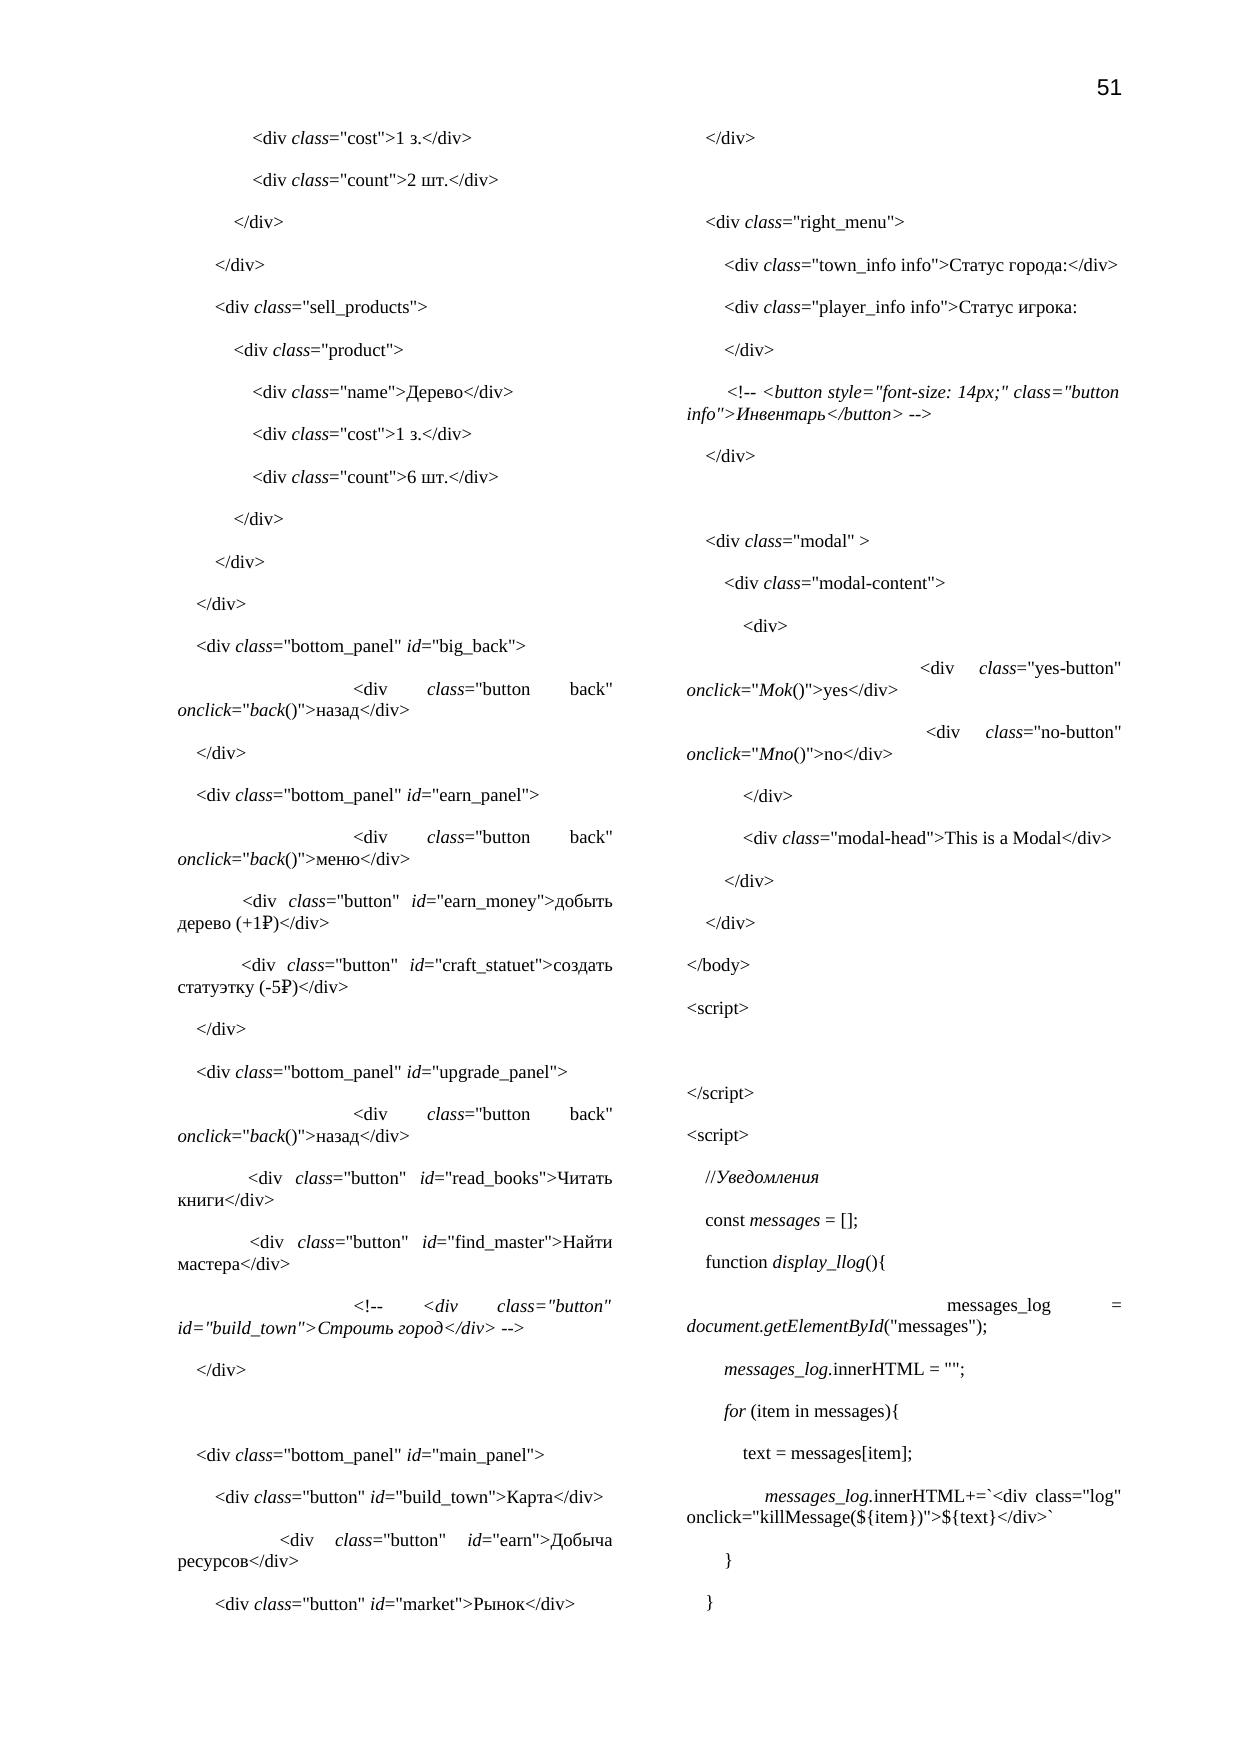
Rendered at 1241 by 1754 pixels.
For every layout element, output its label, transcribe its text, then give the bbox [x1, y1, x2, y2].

text <div class="bottom_panel" id="upgrade_panel"> [177, 1061, 613, 1082]
text <div class="cost">1 з.</div> [177, 127, 613, 148]
text messages_log = document.getElementById("messages"); [686, 1293, 1122, 1337]
text const messages = []; [686, 1209, 1122, 1230]
text <div class="button" id="build_town">Карта</div> [177, 1486, 613, 1508]
text <div class="bottom_panel" id="big_back"> [177, 635, 613, 657]
text </div> [686, 869, 1122, 891]
text <div class="cost">1 з.</div> [177, 423, 613, 445]
text } [686, 1591, 1122, 1613]
text </div> [686, 912, 1122, 933]
text <div class="button back" onclick="back()">меню</div> [177, 826, 613, 869]
text } [686, 1549, 1122, 1570]
text </div> [177, 211, 613, 233]
text <div class="count">6 шт.</div> [177, 466, 613, 487]
text <div class="button" id="market">Рынок</div> [177, 1592, 613, 1614]
text <script> [686, 997, 1122, 1018]
text </div> [177, 1018, 613, 1040]
text messages_log.innerHTML+=`<div class="log" onclick="killMessage(${item})">${text}</div>` [686, 1485, 1122, 1528]
text <div class="bottom_panel" id="main_panel"> [177, 1444, 613, 1465]
text <div class="product"> [177, 338, 613, 360]
text </div> [177, 742, 613, 763]
text function display_llog(){ [686, 1251, 1122, 1273]
text <div class="button" id="earn_money">добыть дерево (+1₽)</div> [177, 890, 613, 933]
text </div> [686, 127, 1122, 148]
text </div> [177, 1359, 613, 1381]
text </div> [177, 593, 613, 614]
text <div class="button" id="craft_statuet">создать статуэтку (-5₽)</div> [177, 954, 613, 997]
text <!-- <button style="font-size: 14px;" class="button info">Инвентарь</button> --> [686, 381, 1122, 424]
text <div class="button" id="read_books">Читать книги</div> [177, 1167, 613, 1210]
text <div class="right_menu"> [686, 211, 1122, 233]
text <div> [686, 614, 1122, 636]
text <div class="button" id="find_master">Найти мастера</div> [177, 1231, 613, 1274]
text <div class="modal-content"> [686, 572, 1122, 594]
text <div class="button back" onclick="back()">назад</div> [177, 1103, 613, 1146]
text </body> [686, 954, 1122, 976]
text <div class="sell_products"> [177, 296, 613, 318]
text <script> [686, 1124, 1122, 1146]
text for (item in messages){ [686, 1400, 1122, 1421]
text <div class="player_info info">Статус игрока: [686, 296, 1122, 318]
text text = messages[item]; [686, 1442, 1122, 1464]
text </div> [177, 551, 613, 572]
text </div> [686, 785, 1122, 806]
text <!-- <div class="button" id="build_town">Строить город</div> --> [177, 1295, 613, 1338]
text <div class="bottom_panel" id="earn_panel"> [177, 784, 613, 806]
text <div class="modal-head">This is a Modal</div> [686, 827, 1122, 849]
text <div class="modal" > [686, 530, 1122, 551]
text </script> [686, 1082, 1122, 1103]
text <div class="yes-button" onclick="Mok()">yes</div> [686, 657, 1122, 700]
text <div class="no-button" onclick="Mno()">no</div> [686, 721, 1122, 764]
text </div> [686, 338, 1122, 360]
text </div> [686, 445, 1122, 466]
text </div> [177, 508, 613, 530]
text <div class="button back" onclick="back()">назад</div> [177, 678, 613, 721]
text <div class="count">2 шт.</div> [177, 169, 613, 191]
text <div class="name">Дерево</div> [177, 381, 613, 402]
text </div> [177, 254, 613, 275]
text //Уведомления [686, 1166, 1122, 1188]
text messages_log.innerHTML = ""; [686, 1357, 1122, 1379]
text <div class="town_info info">Статус города:</div> [686, 254, 1122, 275]
text <div class="button" id="earn">Добыча ресурсов</div> [177, 1528, 613, 1572]
